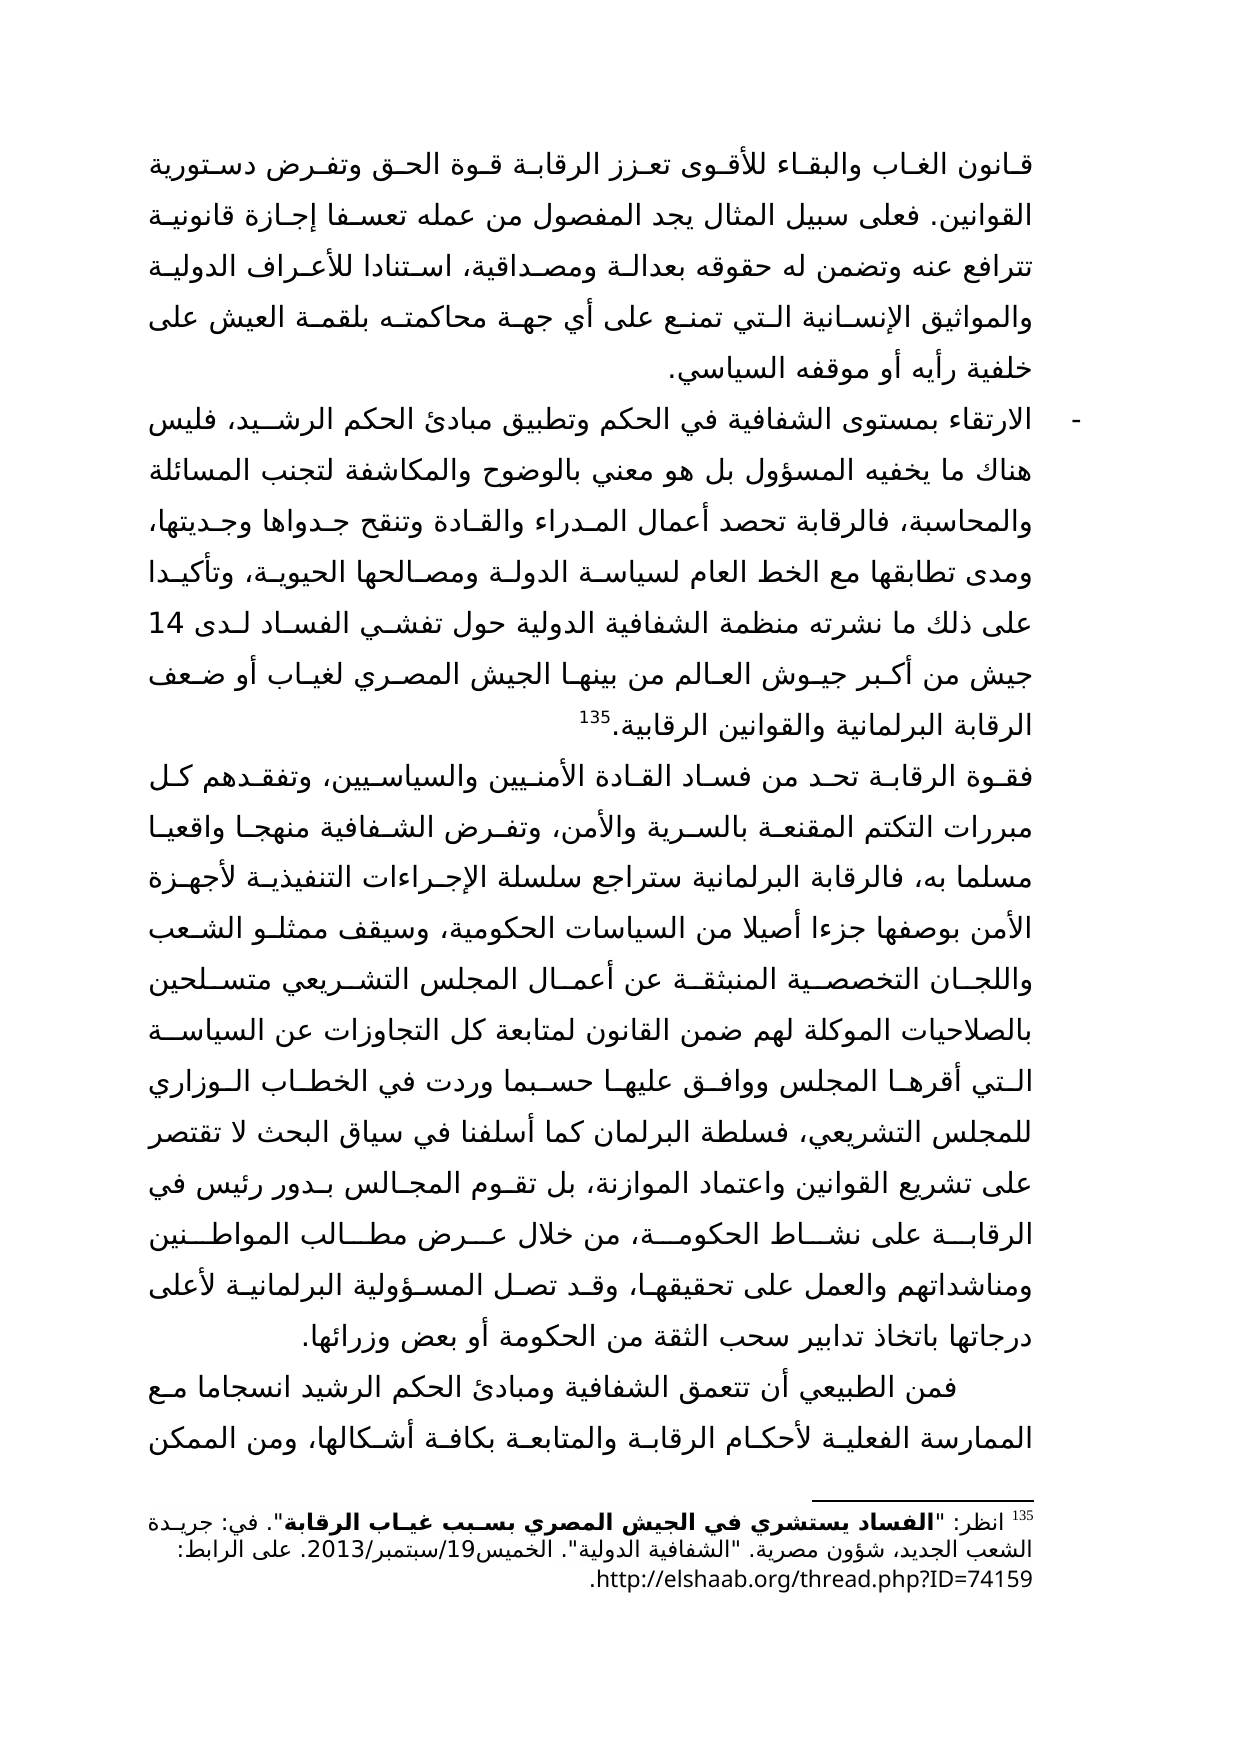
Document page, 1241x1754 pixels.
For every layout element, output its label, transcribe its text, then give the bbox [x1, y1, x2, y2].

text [148, 1370, 1033, 1455]
text فقوة الرقابة تحد من فساد القادة الأمنيين والسياسيين، وتفقدهم كل مبررات التكتم المقنعة بالسرية والأمن، وتفرض الشفافية منهجا واقعيا مسلما به، فالرقابة البرلمانية ستراجع سلسلة الإجراءات التنفيذية لأجهزة الأمن بوصفها جزءا أصيلا من السياسات الحكومية، وسيقف ممثلو الشعب واللجان التخصصية المنبثقة عن أعمال المجلس التشريعي متسلحين بالصلاحيات الموكلة لهم ضمن القانون لمتابعة كل التجاوزات عن السياسة التي أقرها المجلس ووافق عليها حسبما وردت في الخطاب الوزاري للمجلس التشريعي، فسلطة البرلمان كما أسلفنا في سياق البحث لا تقتصر على تشريع القوانين واعتماد الموازنة، بل تقوم المجالس بدور رئيس في الرقابة على نشاط الحكومة، من خلال عرض مطالب المواطنين ومناشداتهم والعمل على تحقيقها، وقد تصل المسؤولية البرلمانية لأعلى درجاتها باتخاذ تدابير سحب الثقة من الحكومة أو بعض وزرائها. [148, 759, 1033, 1353]
list الارتقاء بمستوى الشفافية في الحكم وتطبيق مبادئ الحكم الرشيد، فليس هناك ما يخفيه المسؤول بل هو معني بالوضوح والمكاشفة لتجنب المسائلة والمحاسبة، فالرقابة تحصد أعمال المدراء والقادة وتنقح جدواها وجديتها، ومدى تطابقها مع الخط العام لسياسة الدولة ومصالحها الحيوية، وتأكيدا على ذلك ما نشرته منظمة الشفافية الدولية حول تفشي الفساد لدى 14 جيش من أكبر جيوش العالم من بينها الجيش المصري لغياب أو ضعف الرقابة البرلمانية والقوانين الرقابية. [148, 402, 1071, 742]
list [148, 148, 1071, 385]
